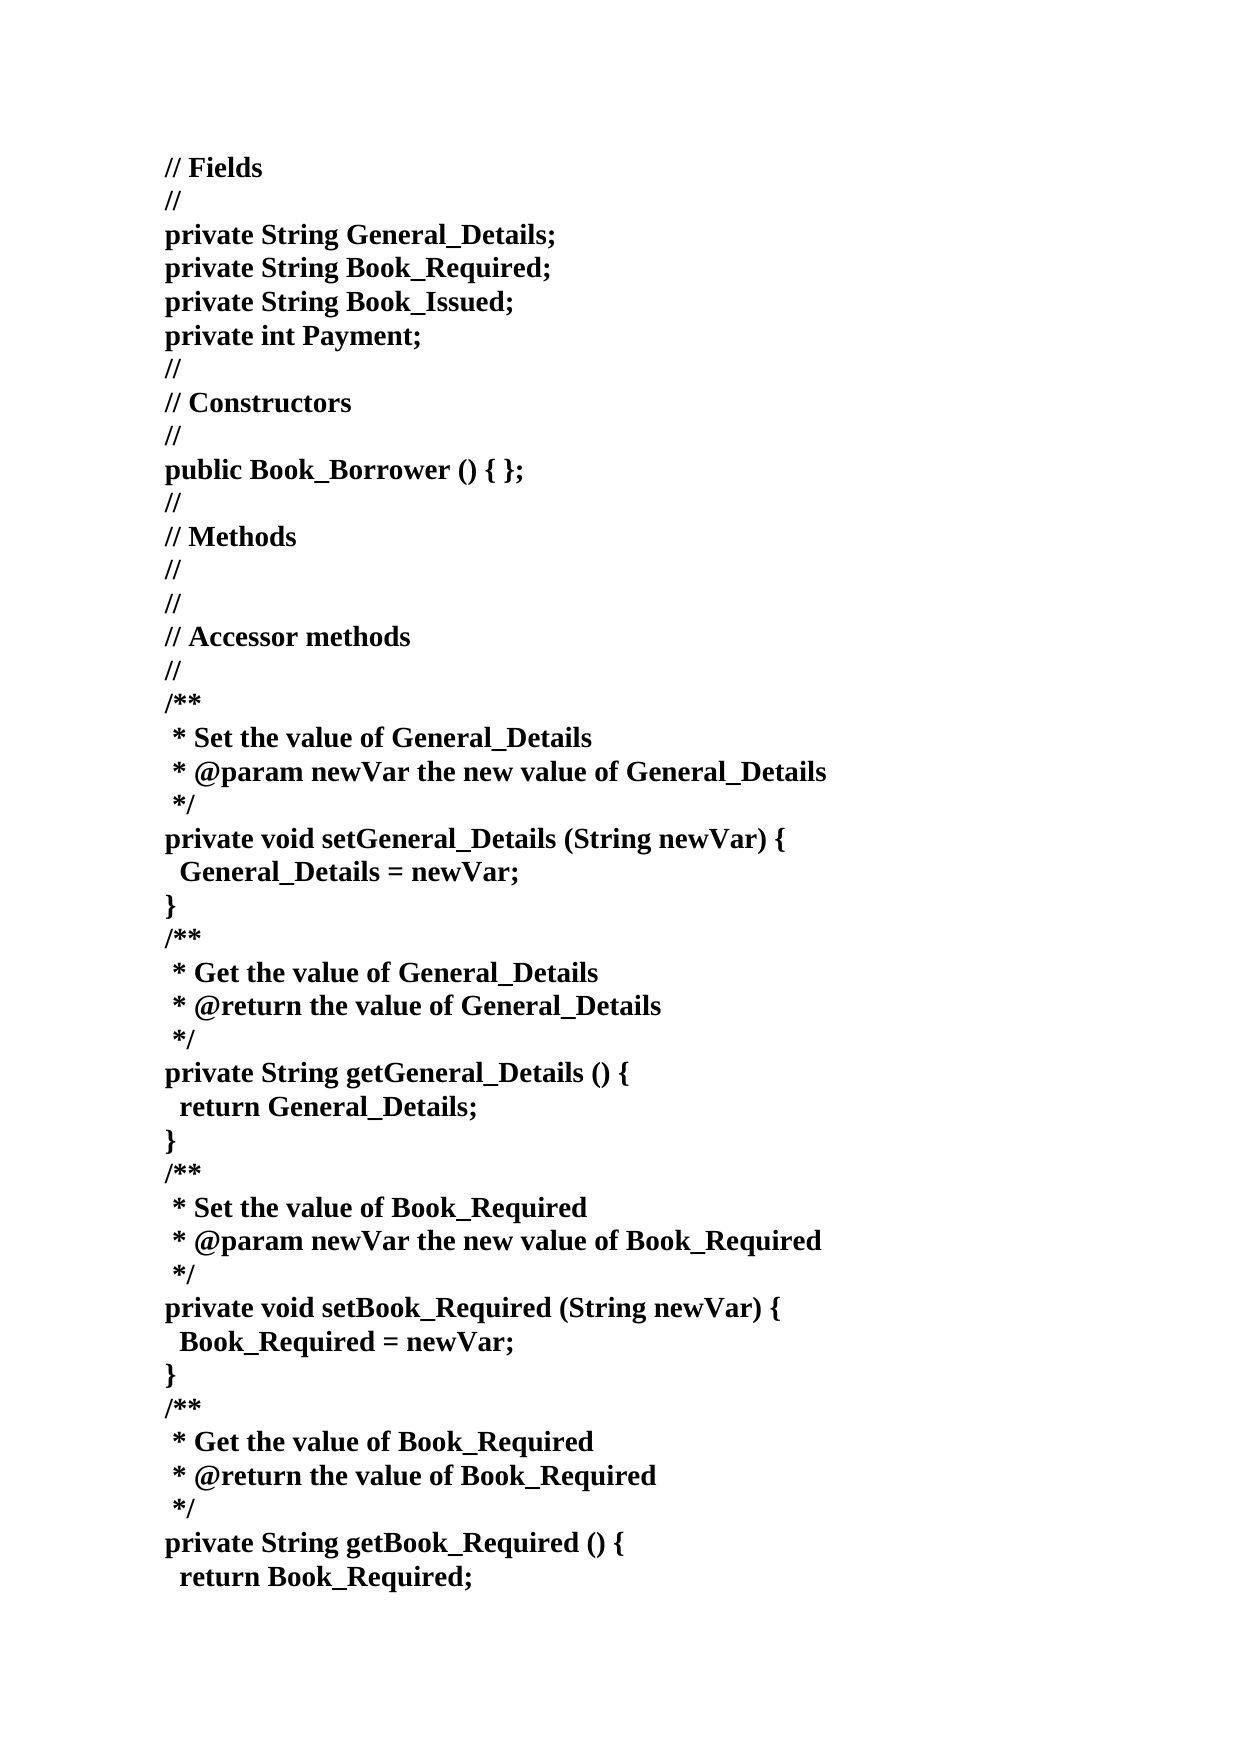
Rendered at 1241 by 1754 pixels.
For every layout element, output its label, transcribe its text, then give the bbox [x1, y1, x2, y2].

text private void setBook_Required (String newVar) { [150, 1290, 1090, 1324]
text * Set the value of Book_Required [150, 1190, 1090, 1223]
text } [150, 1357, 1090, 1391]
text * Get the value of Book_Required [150, 1424, 1090, 1458]
text private String getGeneral_Details () { [150, 1056, 1090, 1089]
text public Book_Borrower () { }; [150, 452, 1090, 485]
text // Constructors [150, 385, 1090, 418]
text * @param newVar the new value of General_Details [150, 754, 1090, 787]
text // Fields [150, 150, 1090, 183]
text * @return the value of Book_Required [150, 1458, 1090, 1492]
text */ [150, 1492, 1090, 1525]
text private String General_Details; [150, 217, 1090, 251]
text return Book_Required; [150, 1559, 1090, 1592]
text // [150, 485, 1090, 519]
text private String Book_Required; [150, 251, 1090, 284]
text */ [150, 787, 1090, 821]
text } [150, 888, 1090, 921]
text private int Payment; [150, 318, 1090, 351]
text * Set the value of General_Details [150, 720, 1090, 754]
text */ [150, 1257, 1090, 1290]
text * Get the value of General_Details [150, 955, 1090, 988]
text // [150, 351, 1090, 385]
text return General_Details; [150, 1089, 1090, 1123]
text * @return the value of General_Details [150, 988, 1090, 1022]
text */ [150, 1022, 1090, 1056]
text private void setGeneral_Details (String newVar) { [150, 821, 1090, 854]
text // Accessor methods [150, 619, 1090, 653]
text /** [150, 687, 1090, 720]
text // [150, 586, 1090, 619]
text // [150, 653, 1090, 687]
text /** [150, 1391, 1090, 1424]
text General_Details = newVar; [150, 854, 1090, 888]
text // [150, 418, 1090, 452]
text } [150, 1123, 1090, 1156]
text Book_Required = newVar; [150, 1324, 1090, 1357]
text * @param newVar the new value of Book_Required [150, 1223, 1090, 1257]
text /** [150, 1156, 1090, 1190]
text // [150, 552, 1090, 586]
text // Methods [150, 519, 1090, 552]
text private String Book_Issued; [150, 284, 1090, 318]
text // [150, 183, 1090, 217]
text /** [150, 921, 1090, 955]
text private String getBook_Required () { [150, 1525, 1090, 1559]
